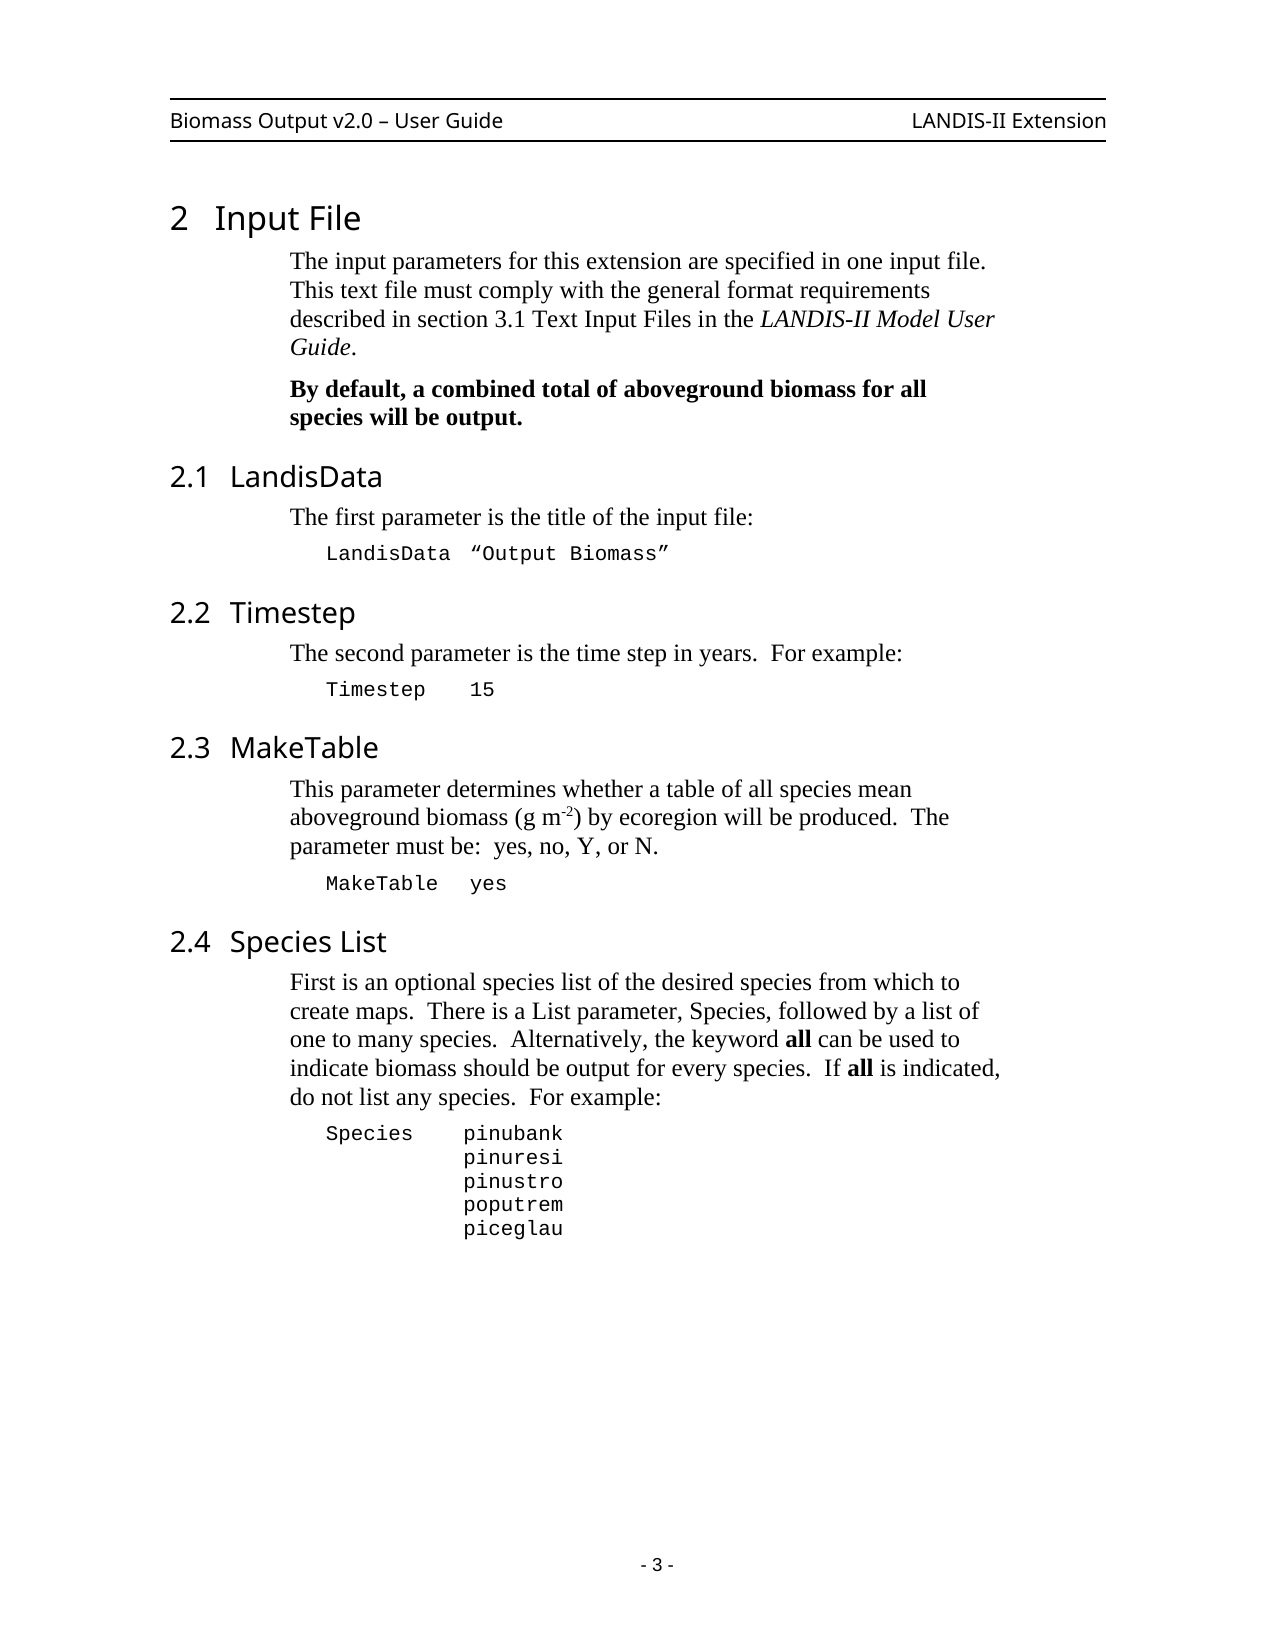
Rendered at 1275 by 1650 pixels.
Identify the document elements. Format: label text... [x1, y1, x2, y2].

text Species pinubank [326, 1123, 1001, 1147]
text piceglau [326, 1218, 1001, 1242]
text By default, a combined total of aboveground biomass for all species will be output. [289, 374, 1001, 431]
text pinustro [326, 1171, 1001, 1194]
text MakeTable yes [326, 872, 1001, 896]
text Timestep 15 [326, 679, 1001, 703]
subtitle Species List [169, 921, 1106, 961]
text This parameter determines whether a table of all species mean aboveground biomass (g m-2) by ecoregion will be produced. The parameter must be: yes, no, Y, or N. [289, 774, 1001, 860]
subtitle LandisData [169, 456, 1106, 496]
text poputrem [326, 1194, 1001, 1218]
text The first parameter is the title of the input file: [289, 502, 1001, 531]
text pinuresi [326, 1147, 1001, 1171]
text LandisData “Output Biomass” [326, 543, 1001, 567]
text The second parameter is the time step in years. For example: [289, 638, 1001, 667]
subtitle Timestep [169, 592, 1106, 632]
subtitle Input File [169, 194, 1106, 240]
text First is an optional species list of the desired species from which to create maps. There is a List parameter, Species, followed by a list of one to many species. Alternatively, the keyword all can be used to indicate biomass should be output for every species. If all is indicated, do not list any species. For example: [289, 967, 1001, 1111]
subtitle MakeTable [169, 728, 1106, 767]
text The input parameters for this extension are specified in one input file. This text file must comply with the general format requirements described in section 3.1 Text Input Files in the LANDIS-II Model User Guide. [289, 246, 1001, 361]
